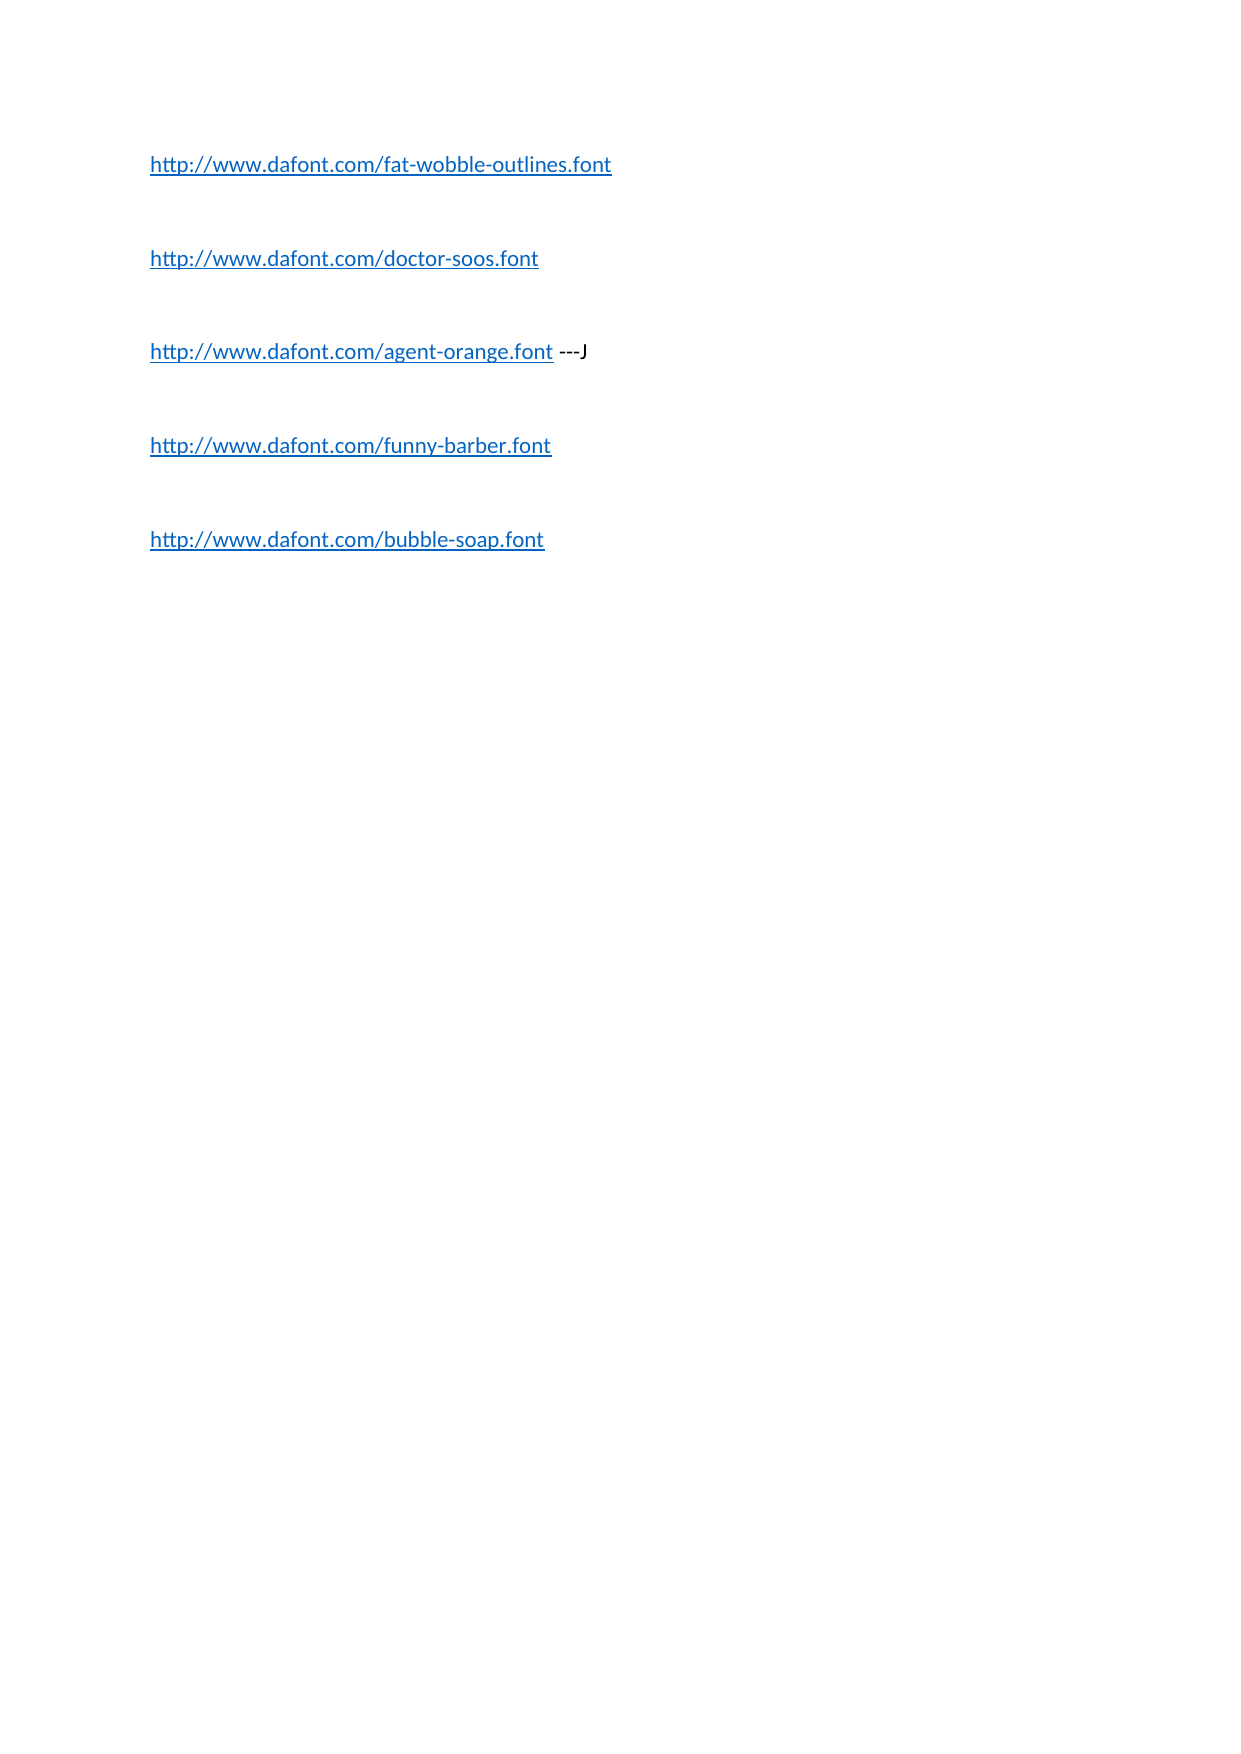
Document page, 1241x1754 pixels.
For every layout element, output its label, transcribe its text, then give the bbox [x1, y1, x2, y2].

text http://www.dafont.com/fat-wobble-outlines.font [150, 150, 1090, 178]
text http://www.dafont.com/doctor-soos.font [150, 244, 1090, 272]
text http://www.dafont.com/bubble-soap.font [150, 525, 1090, 553]
text http://www.dafont.com/agent-orange.font ---J [150, 337, 1090, 366]
text http://www.dafont.com/funny-barber.font [150, 431, 1090, 459]
